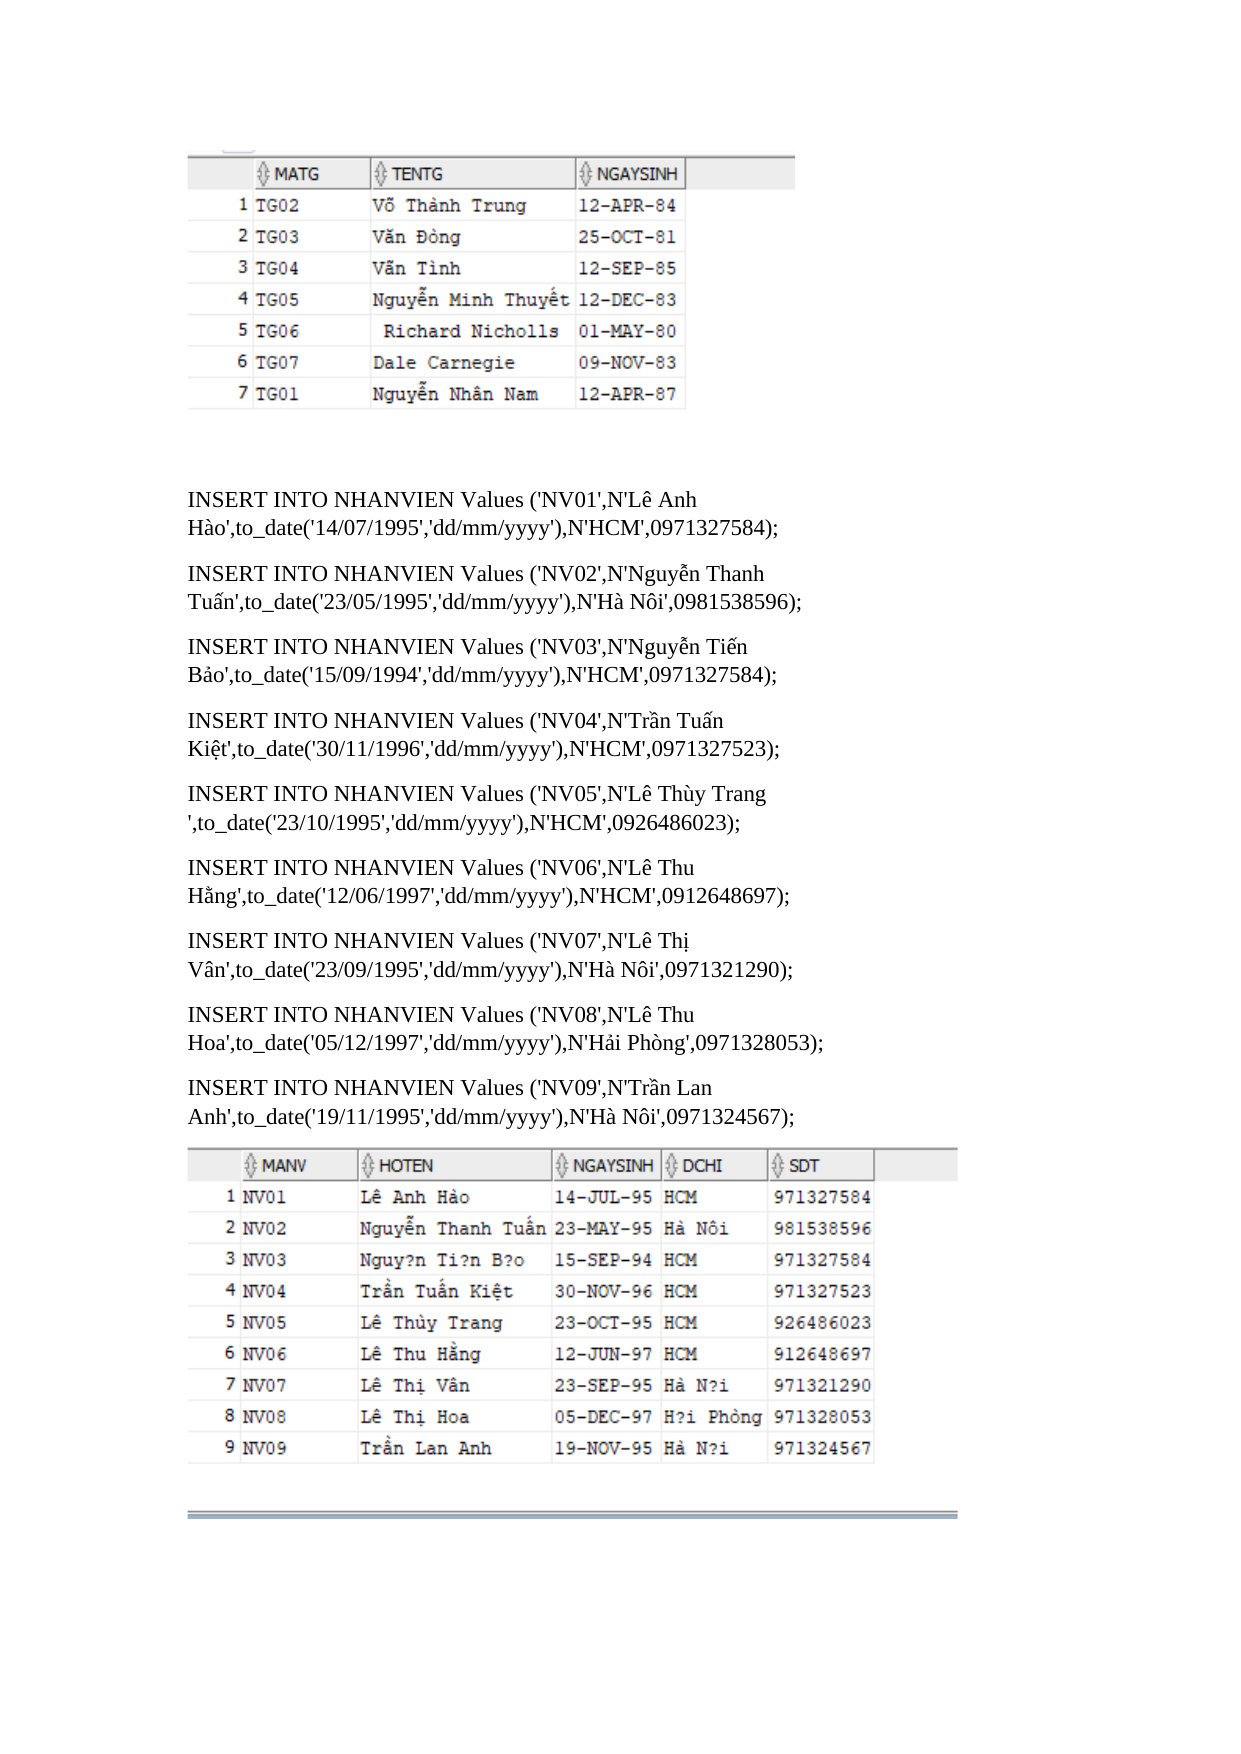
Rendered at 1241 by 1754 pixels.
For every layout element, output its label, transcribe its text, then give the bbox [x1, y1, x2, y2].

text INSERT INTO NHANVIEN Values ('NV01',N'Lê Anh Hào',to_date('14/07/1995','dd/mm/yyyy'),N'HCM',0971327584); [187, 486, 1053, 541]
text INSERT INTO NHANVIEN Values ('NV04',N'Trần Tuấn Kiệt',to_date('30/11/1996','dd/mm/yyyy'),N'HCM',0971327523); [187, 707, 1053, 761]
text INSERT INTO NHANVIEN Values ('NV08',N'Lê Thu Hoa',to_date('05/12/1997','dd/mm/yyyy'),N'Hải Phòng',0971328053); [187, 1001, 1053, 1056]
picture [187, 1147, 958, 1519]
text INSERT INTO NHANVIEN Values ('NV03',N'Nguyễn Tiến Bảo',to_date('15/09/1994','dd/mm/yyyy'),N'HCM',0971327584); [187, 633, 1053, 688]
text INSERT INTO NHANVIEN Values ('NV05',N'Lê Thùy Trang ',to_date('23/10/1995','dd/mm/yyyy'),N'HCM',0926486023); [187, 780, 1053, 835]
picture [187, 150, 796, 468]
text INSERT INTO NHANVIEN Values ('NV07',N'Lê Thị Vân',to_date('23/09/1995','dd/mm/yyyy'),N'Hà Nôi',0971321290); [187, 927, 1053, 982]
text INSERT INTO NHANVIEN Values ('NV06',N'Lê Thu Hằng',to_date('12/06/1997','dd/mm/yyyy'),N'HCM',0912648697); [187, 854, 1053, 908]
text INSERT INTO NHANVIEN Values ('NV02',N'Nguyễn Thanh Tuấn',to_date('23/05/1995','dd/mm/yyyy'),N'Hà Nôi',0981538596); [187, 559, 1053, 614]
text INSERT INTO NHANVIEN Values ('NV09',N'Trần Lan Anh',to_date('19/11/1995','dd/mm/yyyy'),N'Hà Nôi',0971324567); [187, 1074, 1053, 1129]
